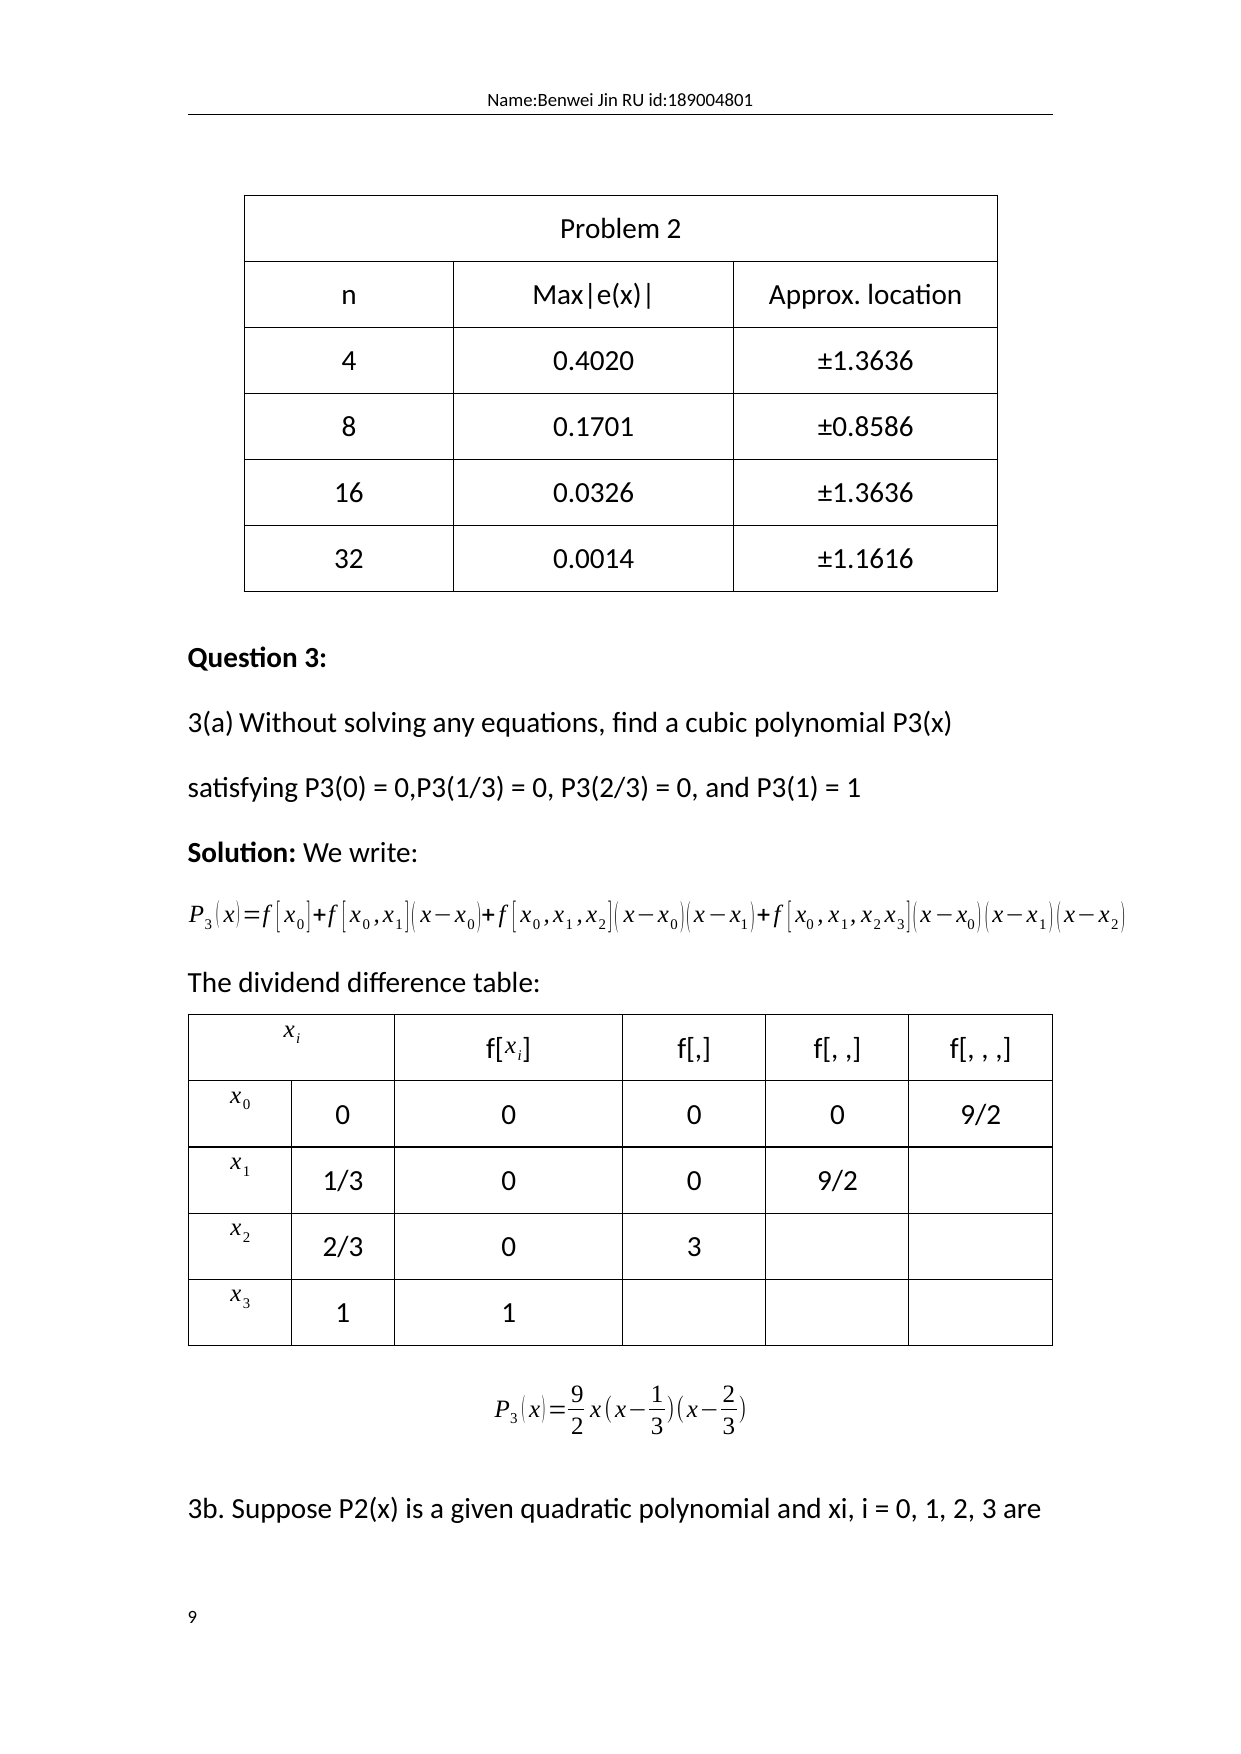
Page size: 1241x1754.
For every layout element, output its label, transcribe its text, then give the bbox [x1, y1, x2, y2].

table_cell 2/3 [292, 1214, 394, 1278]
table_cell n [245, 262, 453, 327]
text Question 3: [187, 624, 1053, 689]
table_cell 1/3 [292, 1148, 394, 1212]
table_cell ±0.8586 [734, 394, 997, 459]
table_cell Approx. location [734, 262, 997, 327]
table_cell [189, 1214, 291, 1278]
table_cell Max|e(x)| [454, 262, 733, 327]
text Solution: We write: [187, 819, 1053, 884]
table_cell 0.0014 [454, 526, 733, 591]
table_cell 0 [292, 1081, 394, 1146]
table_cell 8 [245, 394, 453, 459]
table_cell [189, 1148, 291, 1212]
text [187, 1476, 1053, 1541]
table_cell 0 [395, 1081, 622, 1146]
table_cell 3 [623, 1214, 765, 1278]
table_cell 0.4020 [454, 328, 733, 393]
table_cell 32 [245, 526, 453, 591]
text The dividend difference table: [187, 949, 1053, 1014]
table_header Problem 2 [245, 196, 997, 261]
table_cell [909, 1280, 1052, 1344]
table_cell 1 [395, 1280, 622, 1344]
table_cell 0.1701 [454, 394, 733, 459]
table_cell [623, 1280, 765, 1344]
table_header f[] [395, 1015, 622, 1080]
table_cell 0 [395, 1214, 622, 1278]
table_cell [766, 1280, 908, 1344]
table_cell 0.0326 [454, 460, 733, 525]
table_cell ±1.3636 [734, 460, 997, 525]
table_cell [766, 1214, 908, 1278]
table_cell ±1.3636 [734, 328, 997, 393]
table_cell [189, 1081, 291, 1146]
table_cell 1 [292, 1280, 394, 1344]
table_cell [909, 1148, 1052, 1212]
table_header f[,] [623, 1015, 765, 1080]
table_cell 9/2 [766, 1148, 908, 1212]
table_cell 0 [766, 1081, 908, 1146]
table_cell 4 [245, 328, 453, 393]
table_header [189, 1015, 394, 1080]
table_cell 9/2 [909, 1081, 1052, 1146]
table_cell 16 [245, 460, 453, 525]
table_header f[, , ,] [909, 1015, 1052, 1080]
table_cell [189, 1280, 291, 1344]
table_cell 0 [395, 1148, 622, 1212]
table_cell 0 [623, 1148, 765, 1212]
table_cell 0 [623, 1081, 765, 1146]
table_cell ±1.1616 [734, 526, 997, 591]
table_header f[, ,] [766, 1015, 908, 1080]
text 3(a) Without solving any equations, find a cubic polynomial P3(x) satisfying P3(0) = 0,P3(1/3) = 0, P3(2/3) = 0, and P3(1) = 1 [187, 689, 1053, 819]
table_cell [909, 1214, 1052, 1278]
